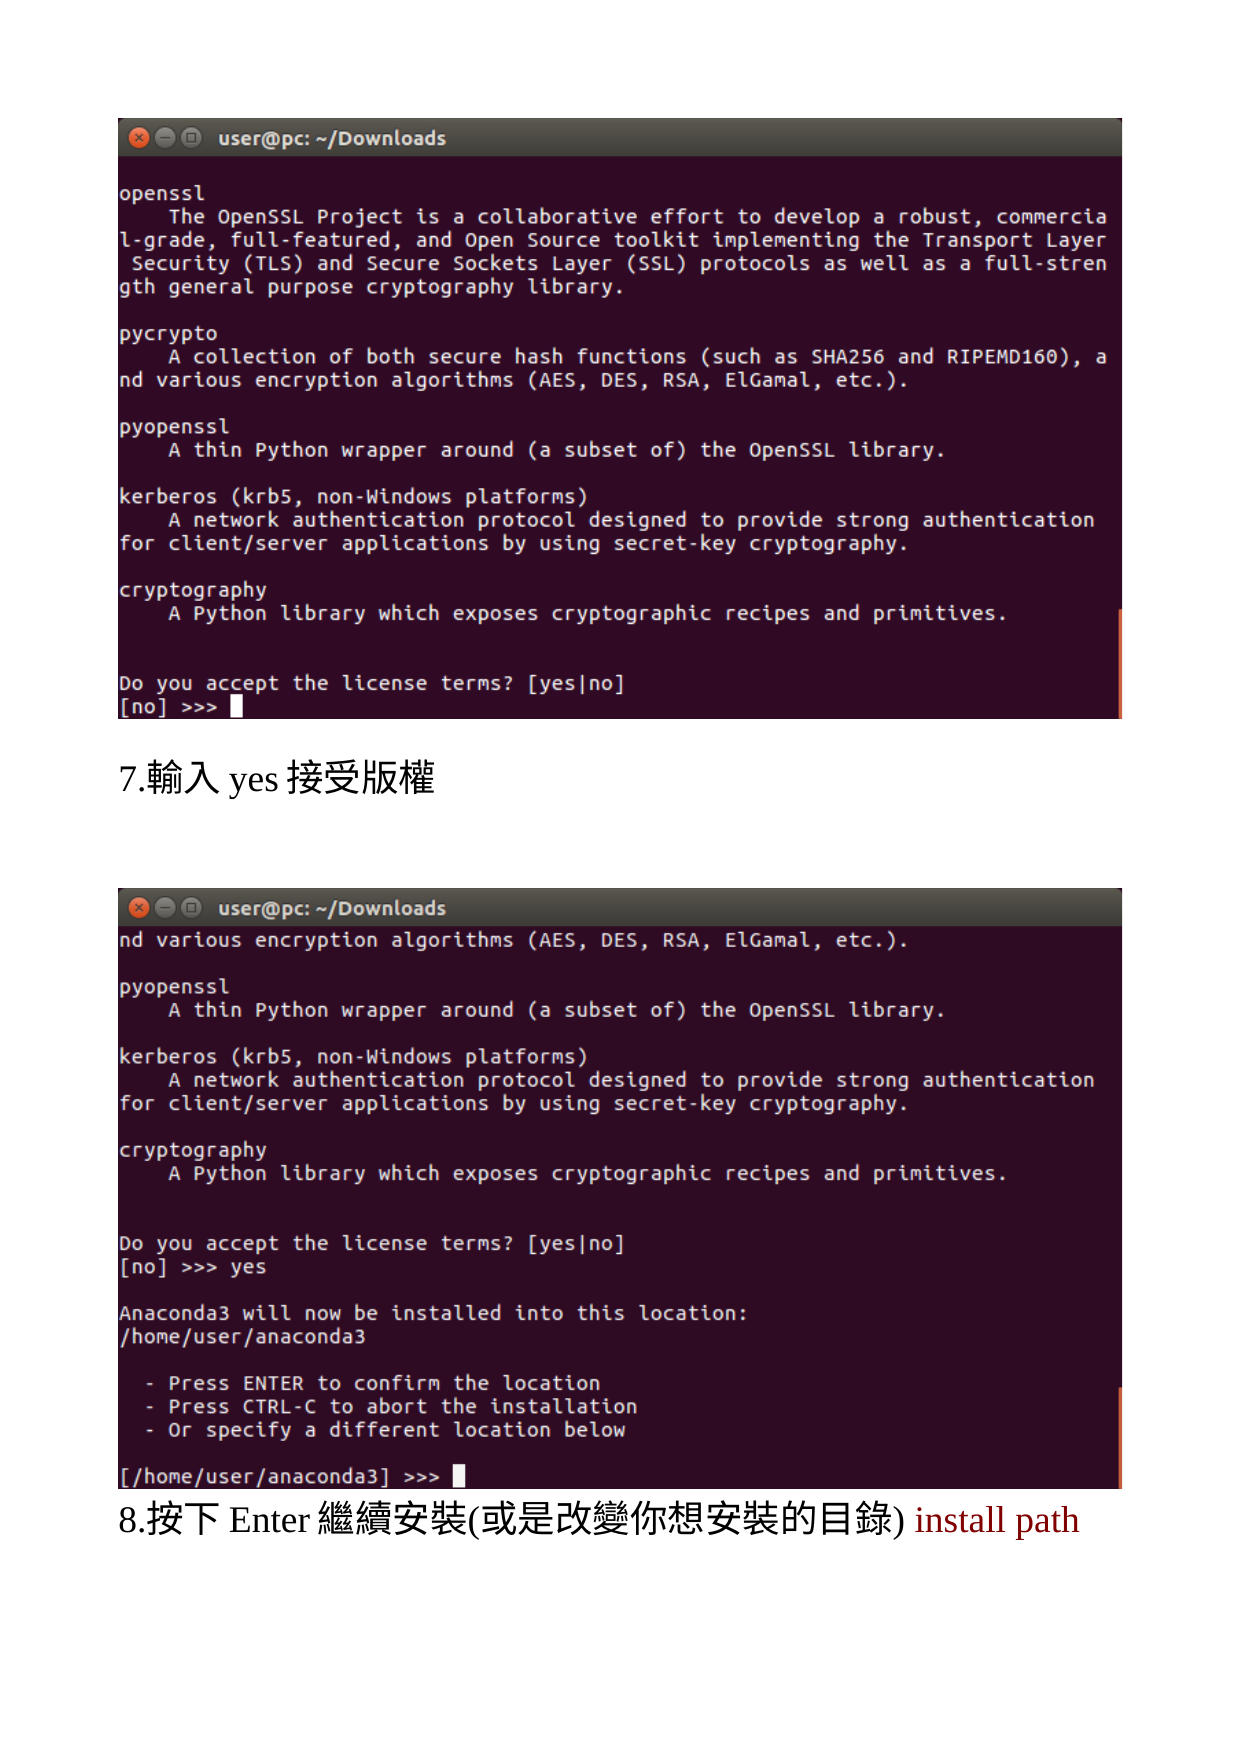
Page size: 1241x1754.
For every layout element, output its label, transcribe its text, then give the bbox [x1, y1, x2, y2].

picture [118, 888, 1123, 1489]
text 8.按下Enter繼續安裝(或是改變你想安裝的目錄) install path [118, 1489, 1122, 1543]
text 7.輸入yes接受版權 [118, 748, 1122, 802]
picture [118, 118, 1123, 719]
